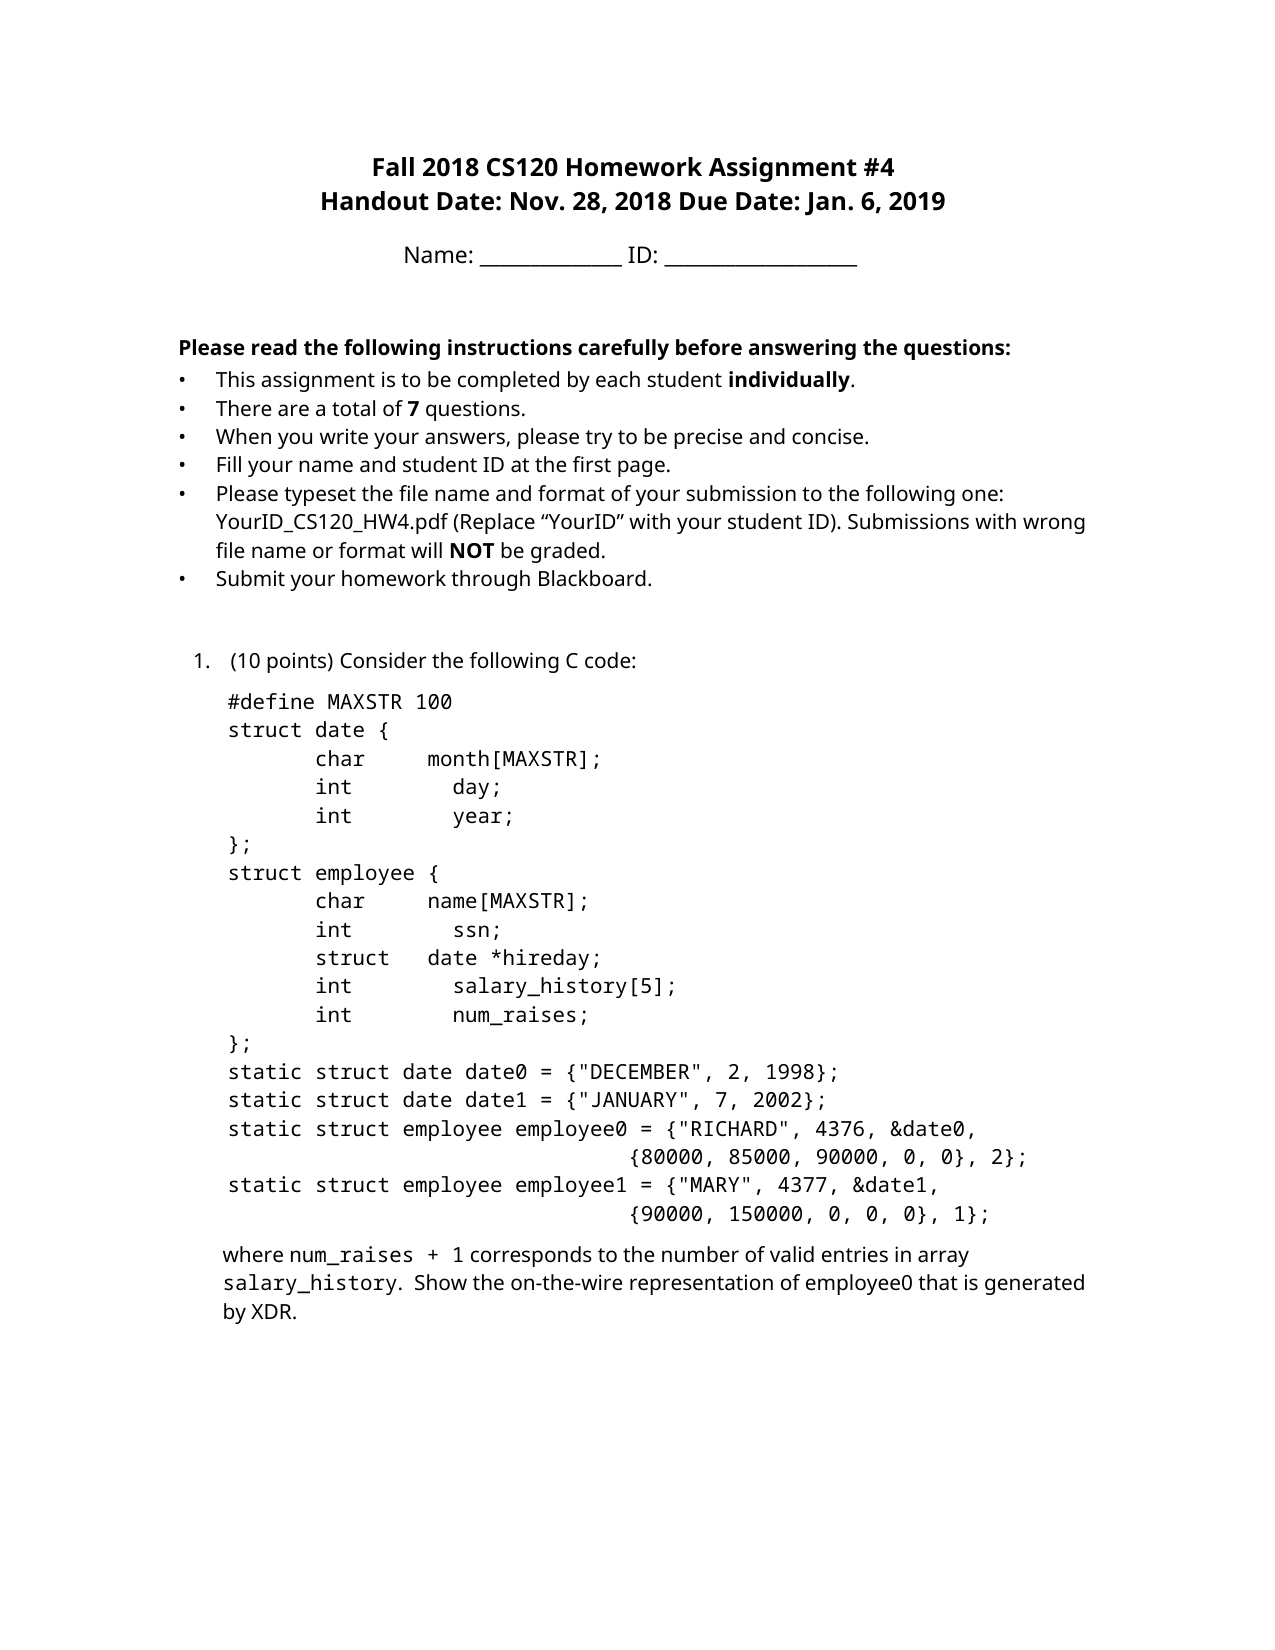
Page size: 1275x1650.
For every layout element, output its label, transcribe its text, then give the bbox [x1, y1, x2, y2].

text Please read the following instructions carefully before answering the questions: [178, 333, 1087, 361]
text Fall 2018 CS120 Homework Assignment #4 [178, 150, 1087, 184]
list }; [178, 829, 1087, 858]
list static struct employee employee1 = {"MARY", 4377, &date1, [178, 1171, 1087, 1199]
list static struct date date0 = {"DECEMBER", 2, 1998}; [178, 1057, 1087, 1085]
list int year; [178, 801, 1087, 829]
list This assignment is to be completed by each student individually. [178, 365, 1087, 394]
list int salary_history[5]; [178, 972, 1087, 1000]
list Submit your homework through Blackboard. [178, 564, 1087, 593]
list {80000, 85000, 90000, 0, 0}, 2}; [178, 1142, 1087, 1171]
list where num_raises + 1 corresponds to the number of valid entries in array salary_history. Show the on-the-wire representation of employee0 that is generated by XDR. [222, 1240, 1087, 1325]
list There are a total of 7 questions. [178, 394, 1087, 422]
list int num_raises; [178, 1000, 1087, 1028]
text Name: ______________ ID: ___________________ [328, 239, 1087, 270]
list Fill your name and student ID at the first page. [178, 451, 1087, 479]
list char month[MAXSTR]; [178, 744, 1087, 772]
list char name[MAXSTR]; [178, 886, 1087, 915]
list }; [178, 1028, 1087, 1057]
list int ssn; [178, 915, 1087, 943]
list struct date *hireday; [178, 943, 1087, 972]
list int day; [178, 772, 1087, 801]
list (10 points) Consider the following C code: [193, 646, 1087, 675]
list Please typeset the file name and format of your submission to the following one: YourID_CS120_HW4.pdf (Replace “YourID” with your student ID). Submissions with wrong file name or format will NOT be graded. [178, 479, 1087, 564]
list struct employee { [178, 858, 1087, 886]
text Handout Date: Nov. 28, 2018 Due Date: Jan. 6, 2019 [178, 184, 1087, 218]
list #define MAXSTR 100 [178, 687, 1087, 716]
list static struct date date1 = {"JANUARY", 7, 2002}; [178, 1085, 1087, 1114]
list static struct employee employee0 = {"RICHARD", 4376, &date0, [178, 1114, 1087, 1142]
list struct date { [178, 716, 1087, 744]
list When you write your answers, please try to be precise and concise. [178, 422, 1087, 451]
list {90000, 150000, 0, 0, 0}, 1}; [178, 1199, 1087, 1227]
